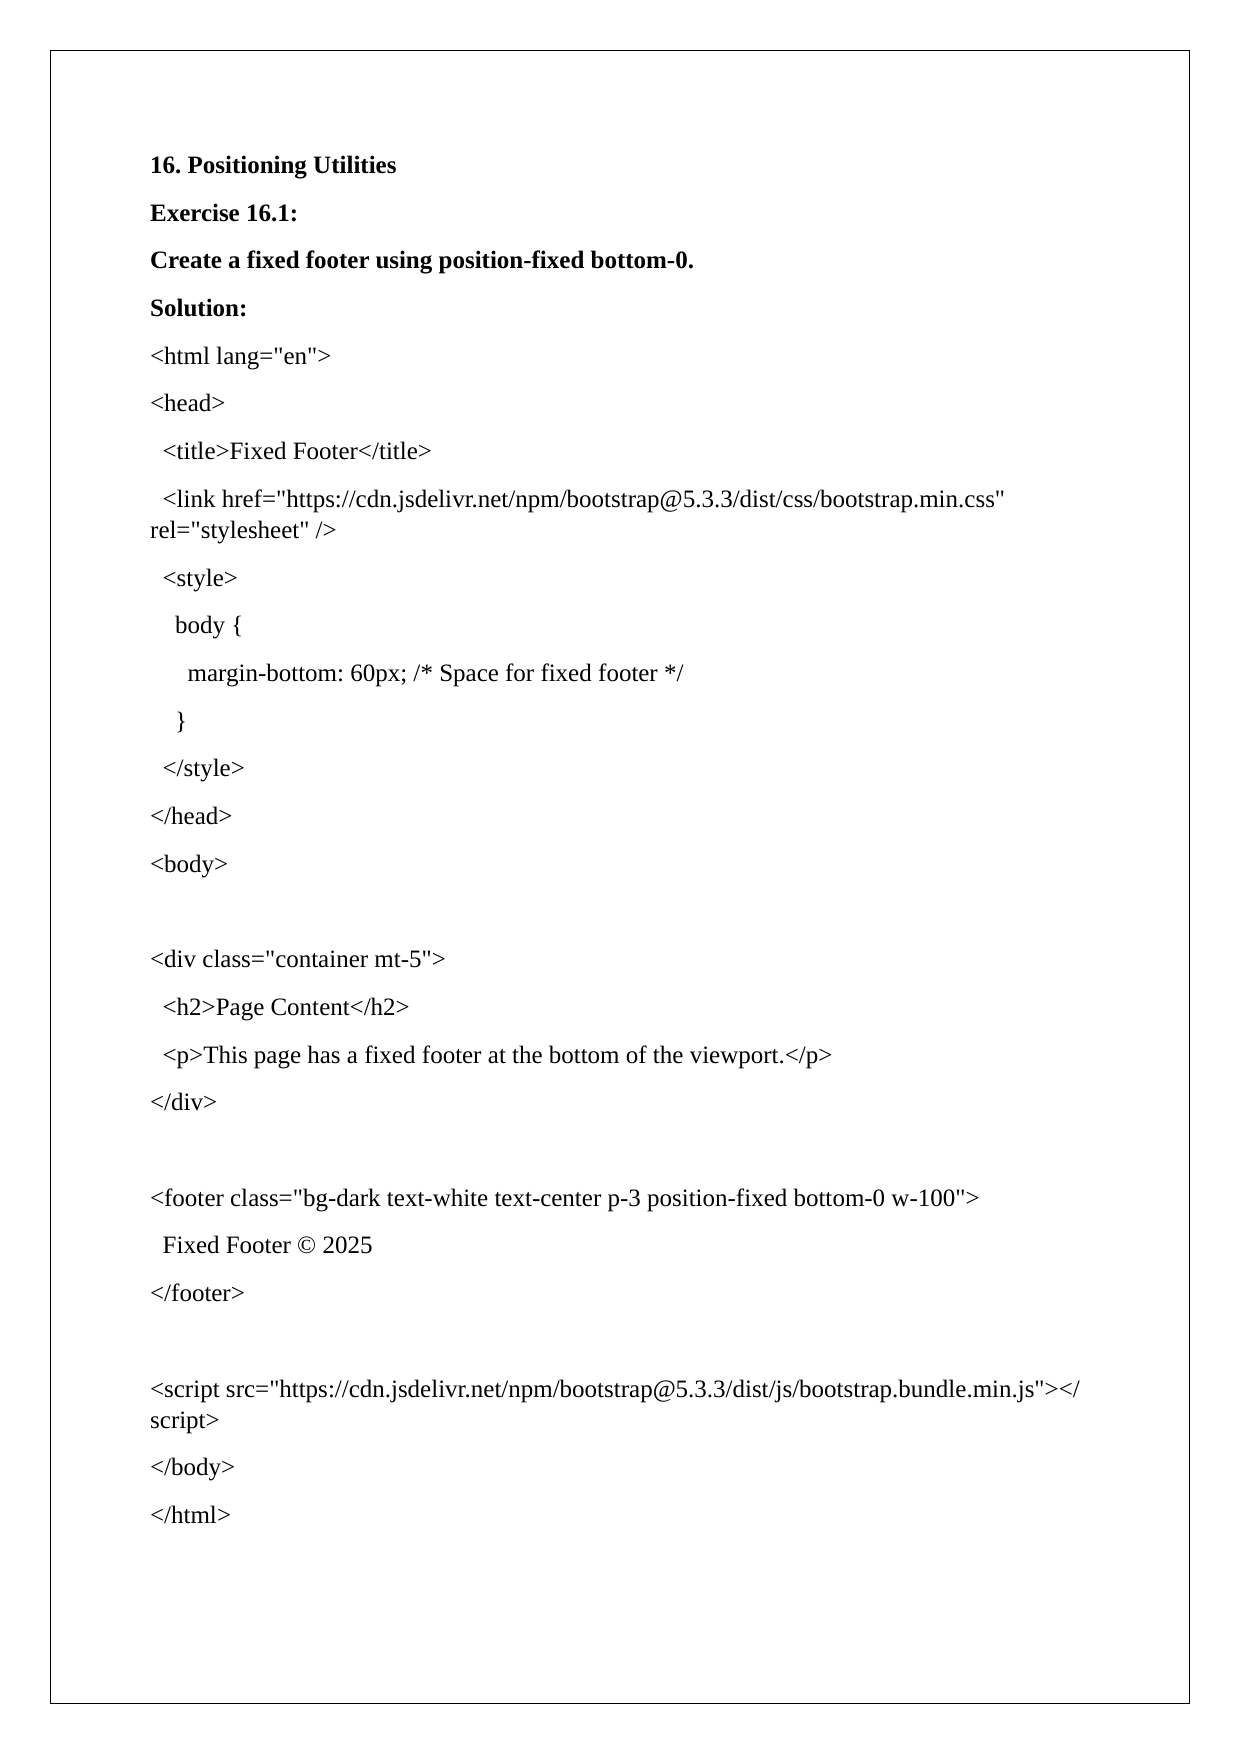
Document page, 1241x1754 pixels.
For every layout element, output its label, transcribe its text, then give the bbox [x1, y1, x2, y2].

text </head> [150, 801, 1090, 830]
text <style> [150, 563, 1090, 591]
text Solution: [150, 293, 1090, 322]
text <head> [150, 388, 1090, 417]
text margin-bottom: 60px; /* Space for fixed footer */ [150, 658, 1090, 687]
text </style> [150, 753, 1090, 782]
text <title>Fixed Footer</title> [150, 436, 1090, 465]
text <script src="https://cdn.jsdelivr.net/npm/bootstrap@5.3.3/dist/js/bootstrap.bundle.min.js"></script> [150, 1374, 1090, 1433]
text <p>This page has a fixed footer at the bottom of the viewport.</p> [150, 1040, 1090, 1068]
text <link href="https://cdn.jsdelivr.net/npm/bootstrap@5.3.3/dist/css/bootstrap.min.css" rel="stylesheet" /> [150, 484, 1090, 544]
text <footer class="bg-dark text-white text-center p-3 position-fixed bottom-0 w-100"> [150, 1183, 1090, 1212]
text <body> [150, 849, 1090, 878]
text </div> [150, 1087, 1090, 1116]
text <html lang="en"> [150, 341, 1090, 369]
text <h2>Page Content</h2> [150, 992, 1090, 1021]
text </body> [150, 1452, 1090, 1481]
text Create a fixed footer using position-fixed bottom-0. [150, 245, 1090, 274]
text 16. Positioning Utilities [150, 150, 1090, 179]
text </footer> [150, 1278, 1090, 1307]
text } [150, 706, 1090, 734]
text </html> [150, 1500, 1090, 1529]
text body { [150, 610, 1090, 639]
text Exercise 16.1: [150, 198, 1090, 226]
text Fixed Footer © 2025 [150, 1231, 1090, 1259]
text <div class="container mt-5"> [150, 944, 1090, 973]
